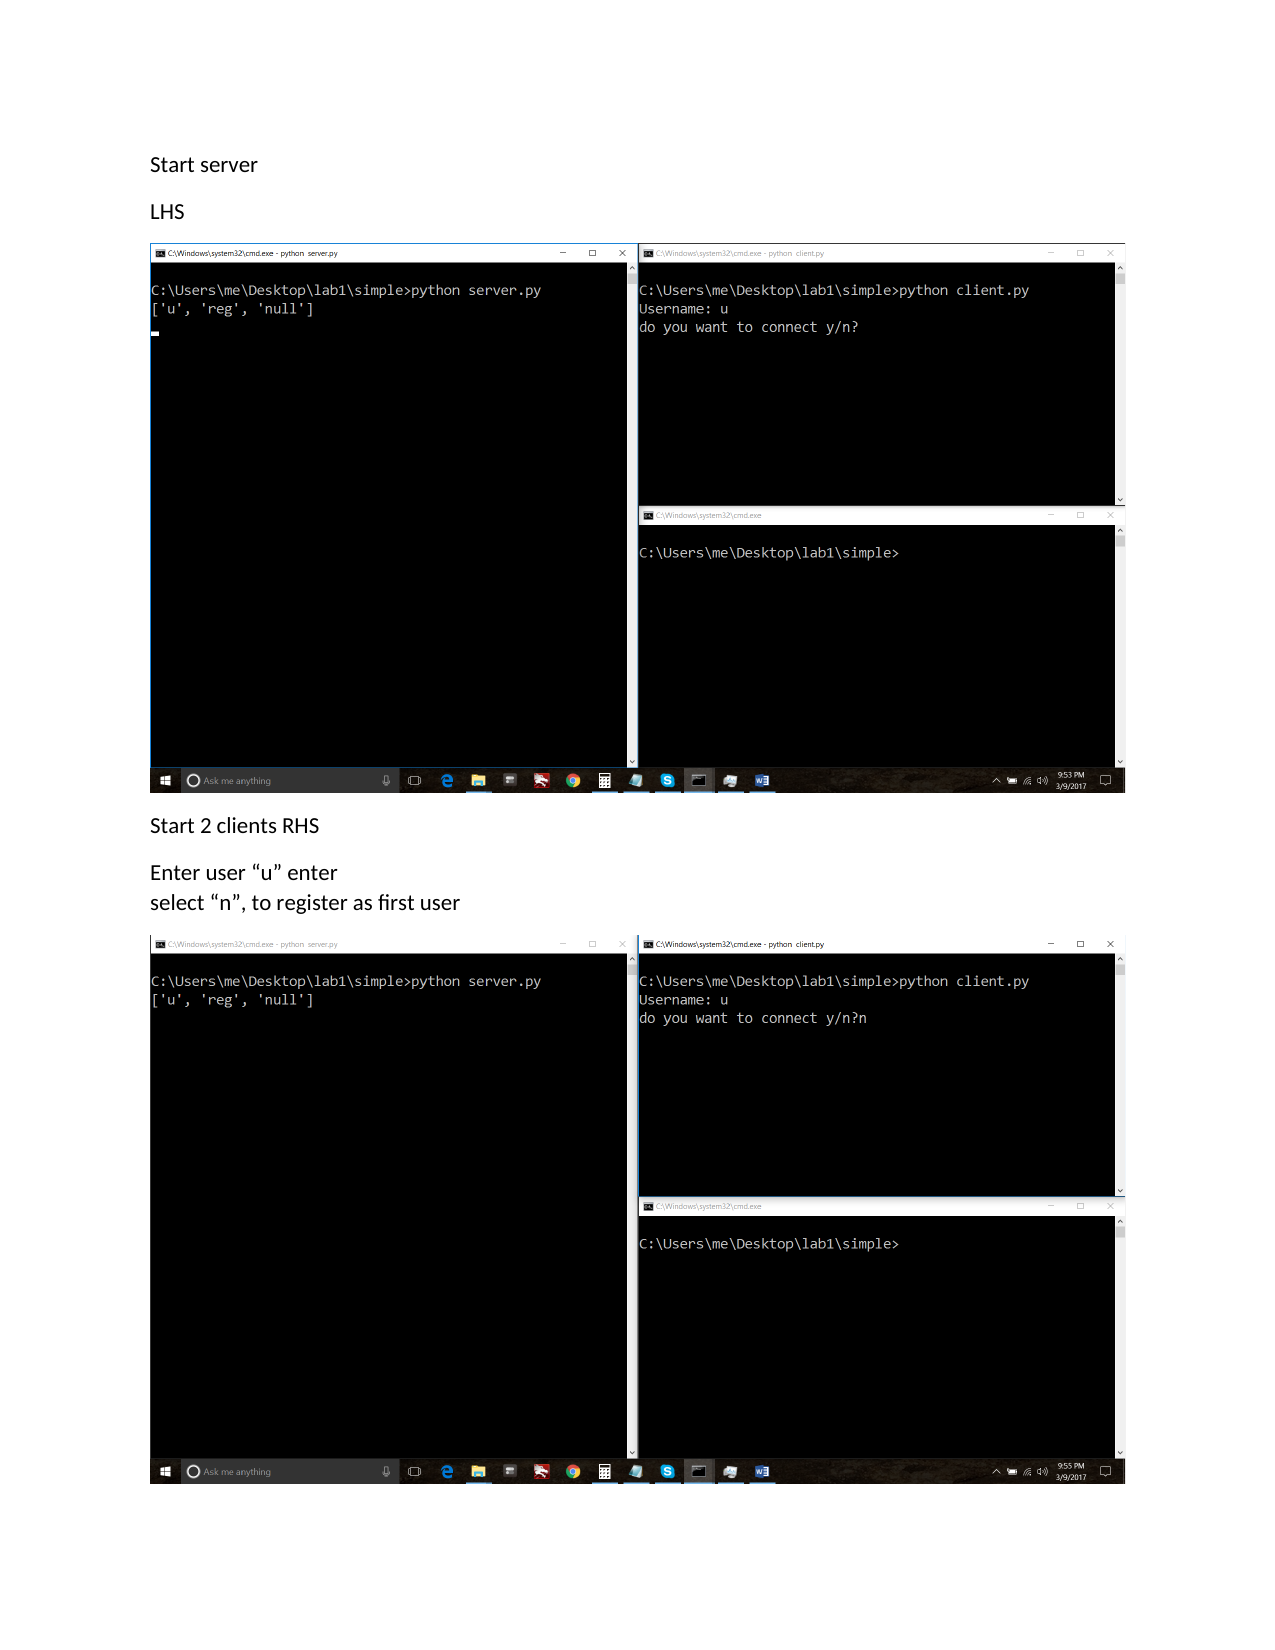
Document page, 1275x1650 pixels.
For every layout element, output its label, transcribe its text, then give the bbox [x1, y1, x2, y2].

text Start 2 clients RHS [150, 811, 1125, 839]
text Enter user “u” enter select “n”, to register as first user [150, 858, 1125, 916]
text LHS [150, 197, 1125, 225]
picture [150, 935, 1125, 1484]
text Start server [150, 150, 1125, 178]
picture [150, 243, 1125, 793]
